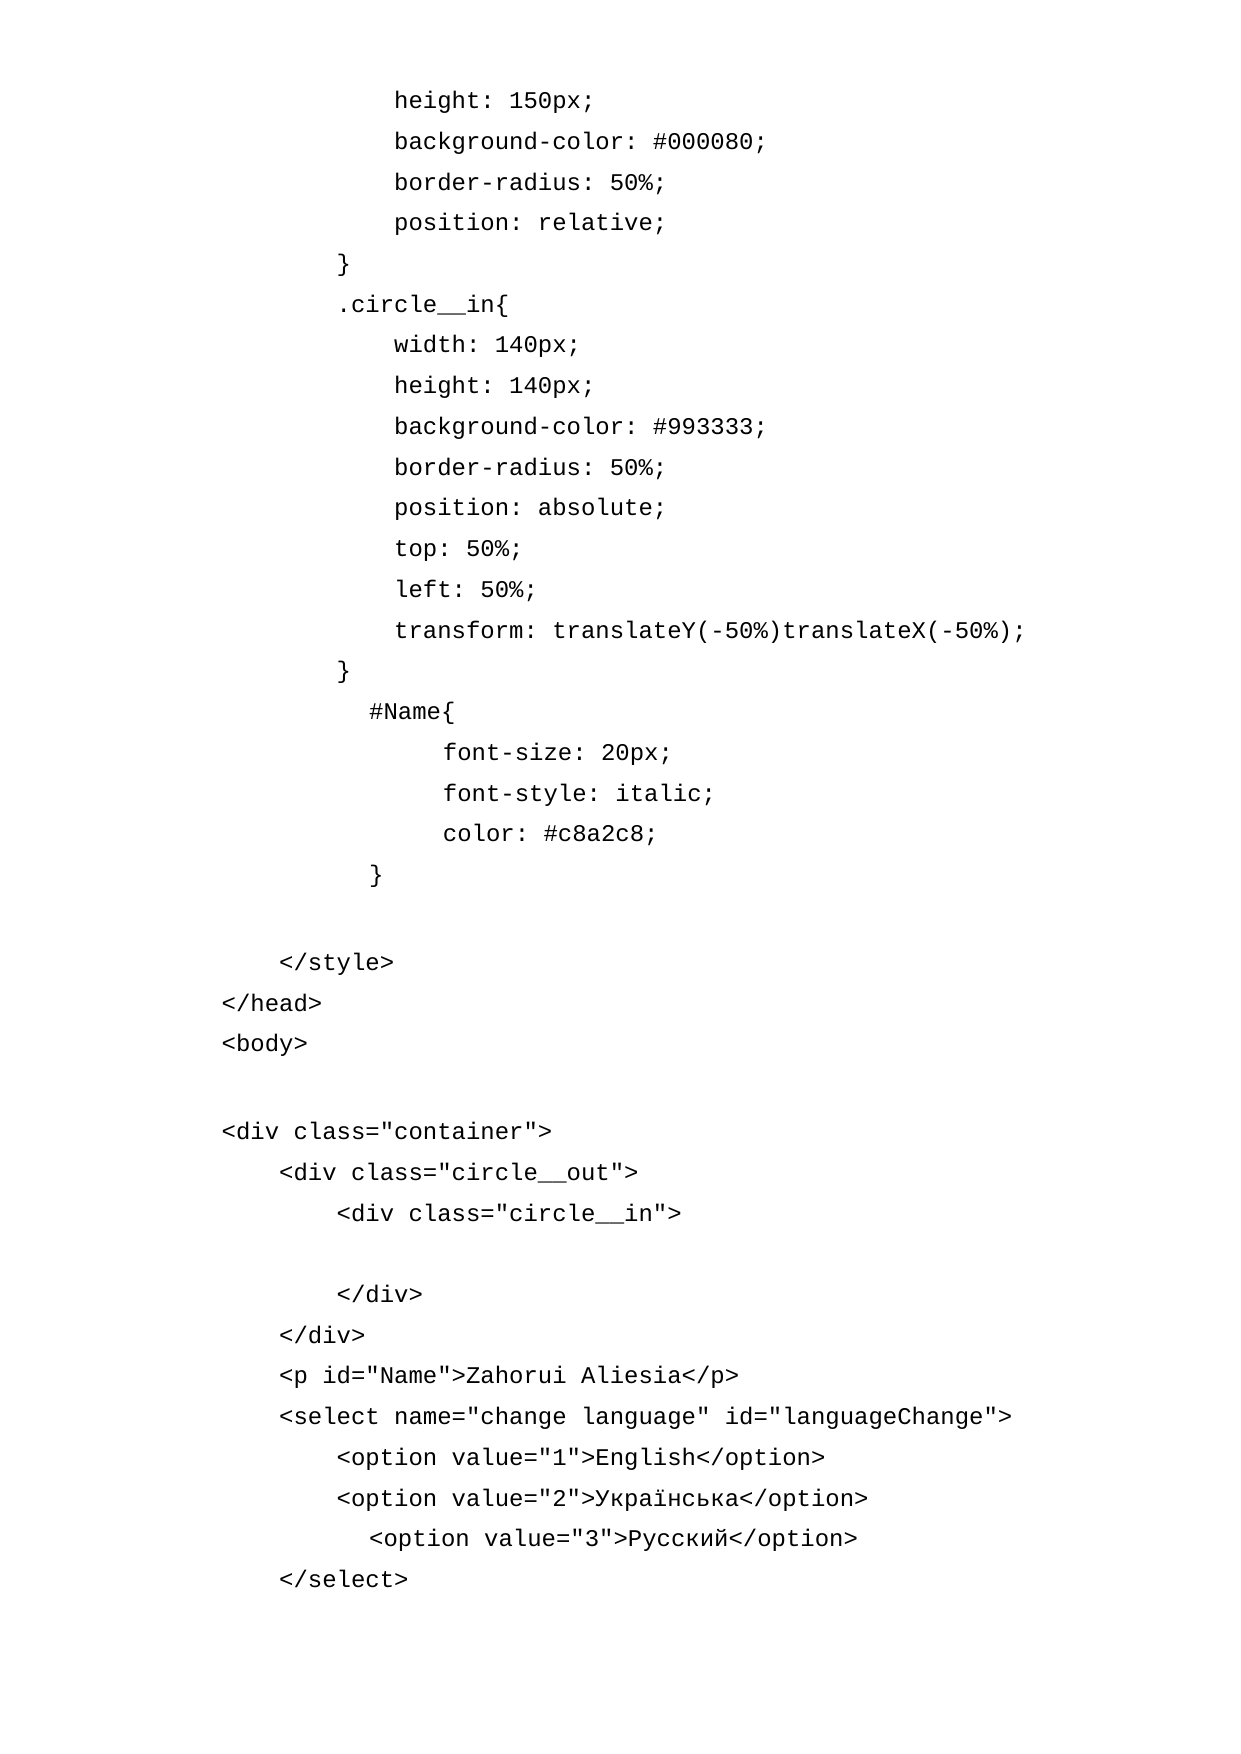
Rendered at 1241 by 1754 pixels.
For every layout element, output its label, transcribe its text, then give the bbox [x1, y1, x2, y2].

text width: 140px; [148, 333, 1152, 360]
text transform: translateY(-50%)translateX(-50%); [148, 618, 1152, 645]
text } [148, 659, 1152, 686]
text border-radius: 50%; [148, 170, 1152, 197]
text <div class="circle__in"> [148, 1201, 1152, 1228]
text <div class="container"> [148, 1119, 1152, 1147]
text <p id="Name">Zahorui Aliesia</p> [148, 1364, 1152, 1391]
text top: 50%; [148, 537, 1152, 564]
text </head> [148, 991, 1152, 1018]
text font-style: italic; [148, 781, 1152, 808]
text #Name{ [148, 699, 1152, 727]
text <option value="2">Українська</option> [148, 1486, 1152, 1513]
text background-color: #993333; [148, 414, 1152, 442]
text } [148, 251, 1152, 279]
text border-radius: 50%; [148, 455, 1152, 482]
text </select> [148, 1567, 1152, 1595]
text height: 150px; [148, 88, 1152, 116]
text color: #c8a2c8; [148, 822, 1152, 849]
text background-color: #000080; [148, 129, 1152, 156]
text height: 140px; [148, 374, 1152, 401]
text <option value="1">English</option> [148, 1445, 1152, 1472]
text </style> [148, 950, 1152, 977]
text <option value="3">Русский</option> [148, 1527, 1152, 1554]
text font-size: 20px; [148, 740, 1152, 767]
text <div class="circle__out"> [148, 1160, 1152, 1187]
text <body> [148, 1032, 1152, 1059]
text } [148, 862, 1152, 889]
text left: 50%; [148, 577, 1152, 604]
text </div> [148, 1282, 1152, 1309]
text position: absolute; [148, 496, 1152, 523]
text </div> [148, 1323, 1152, 1350]
text position: relative; [148, 211, 1152, 238]
text .circle__in{ [148, 292, 1152, 319]
text <select name="change language" id="languageChange"> [148, 1404, 1152, 1432]
